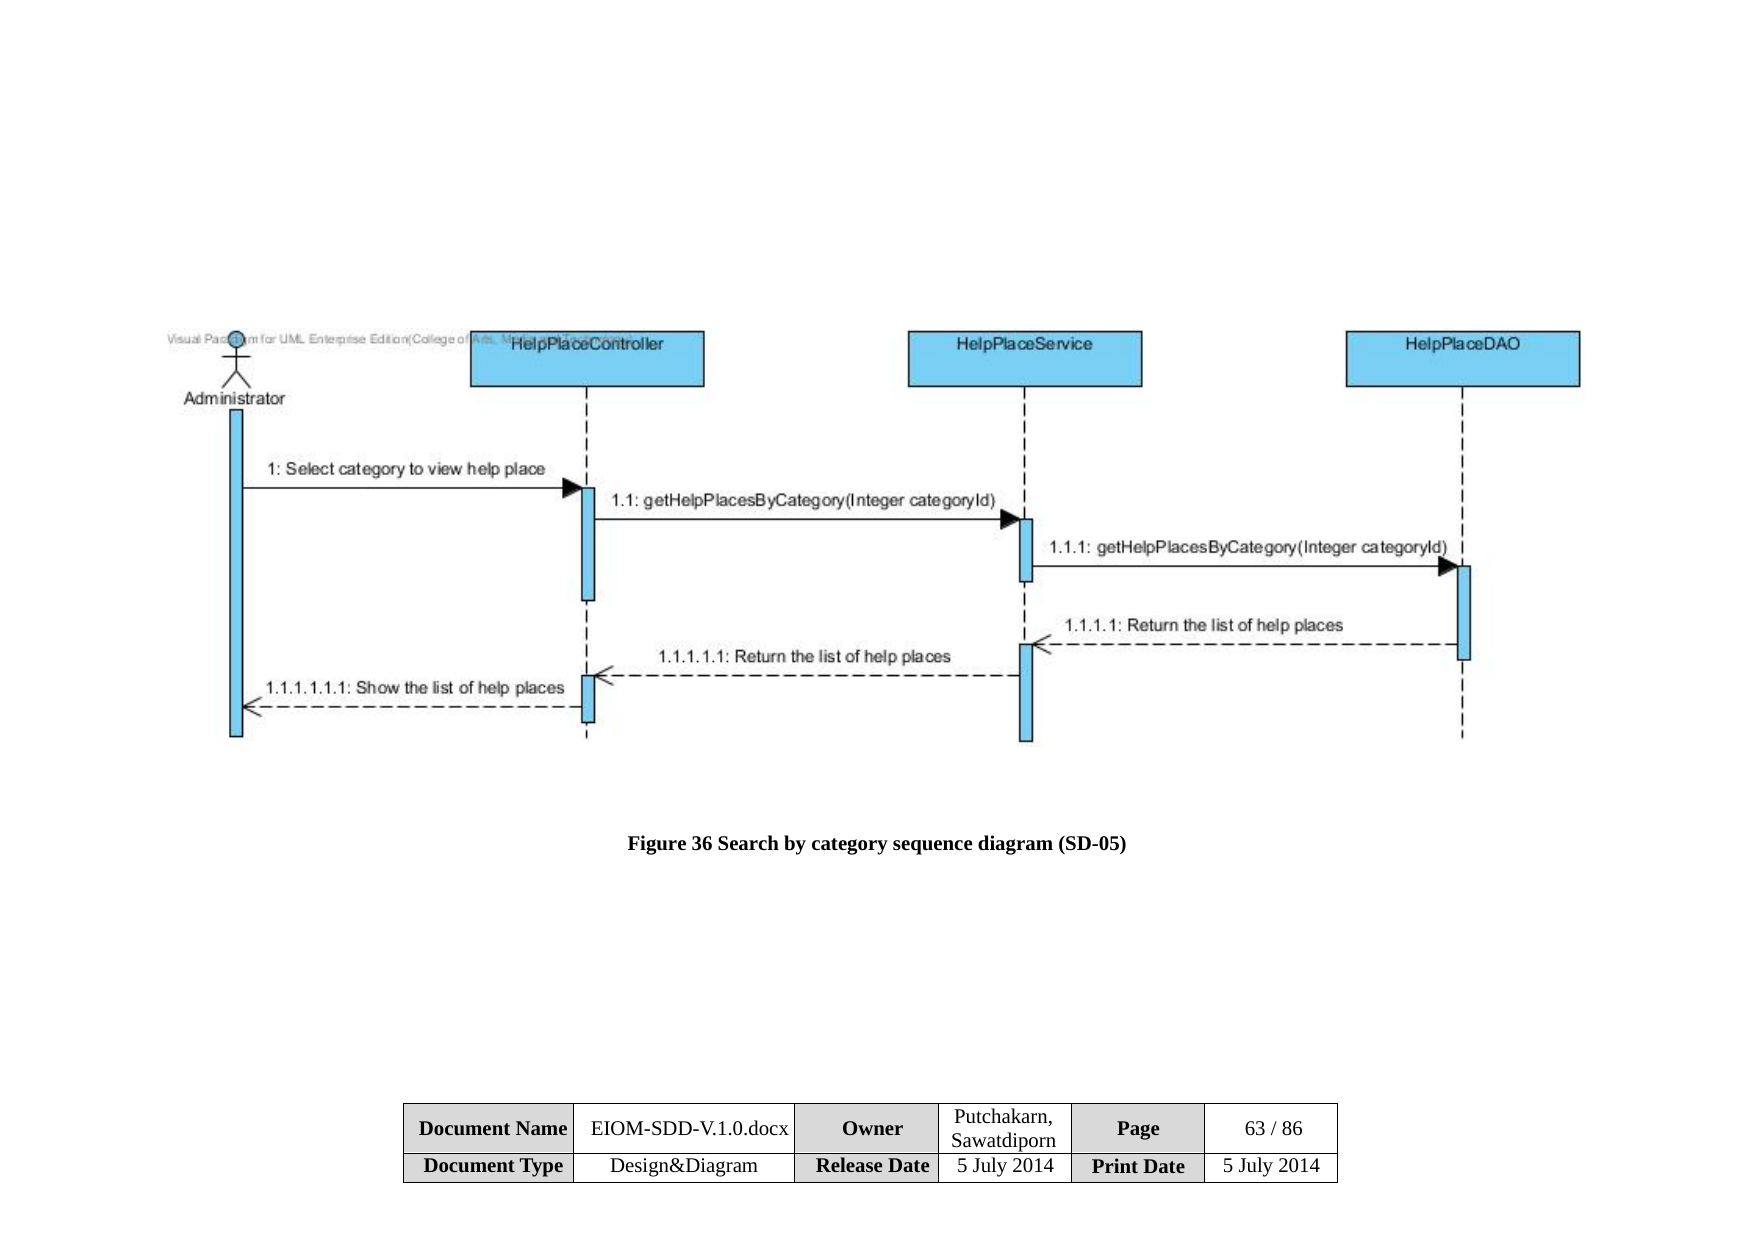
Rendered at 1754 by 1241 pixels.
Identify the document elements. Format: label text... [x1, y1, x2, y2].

text Figure 36 Search by category sequence diagram (SD-05) [150, 831, 1604, 855]
picture [167, 328, 1587, 747]
